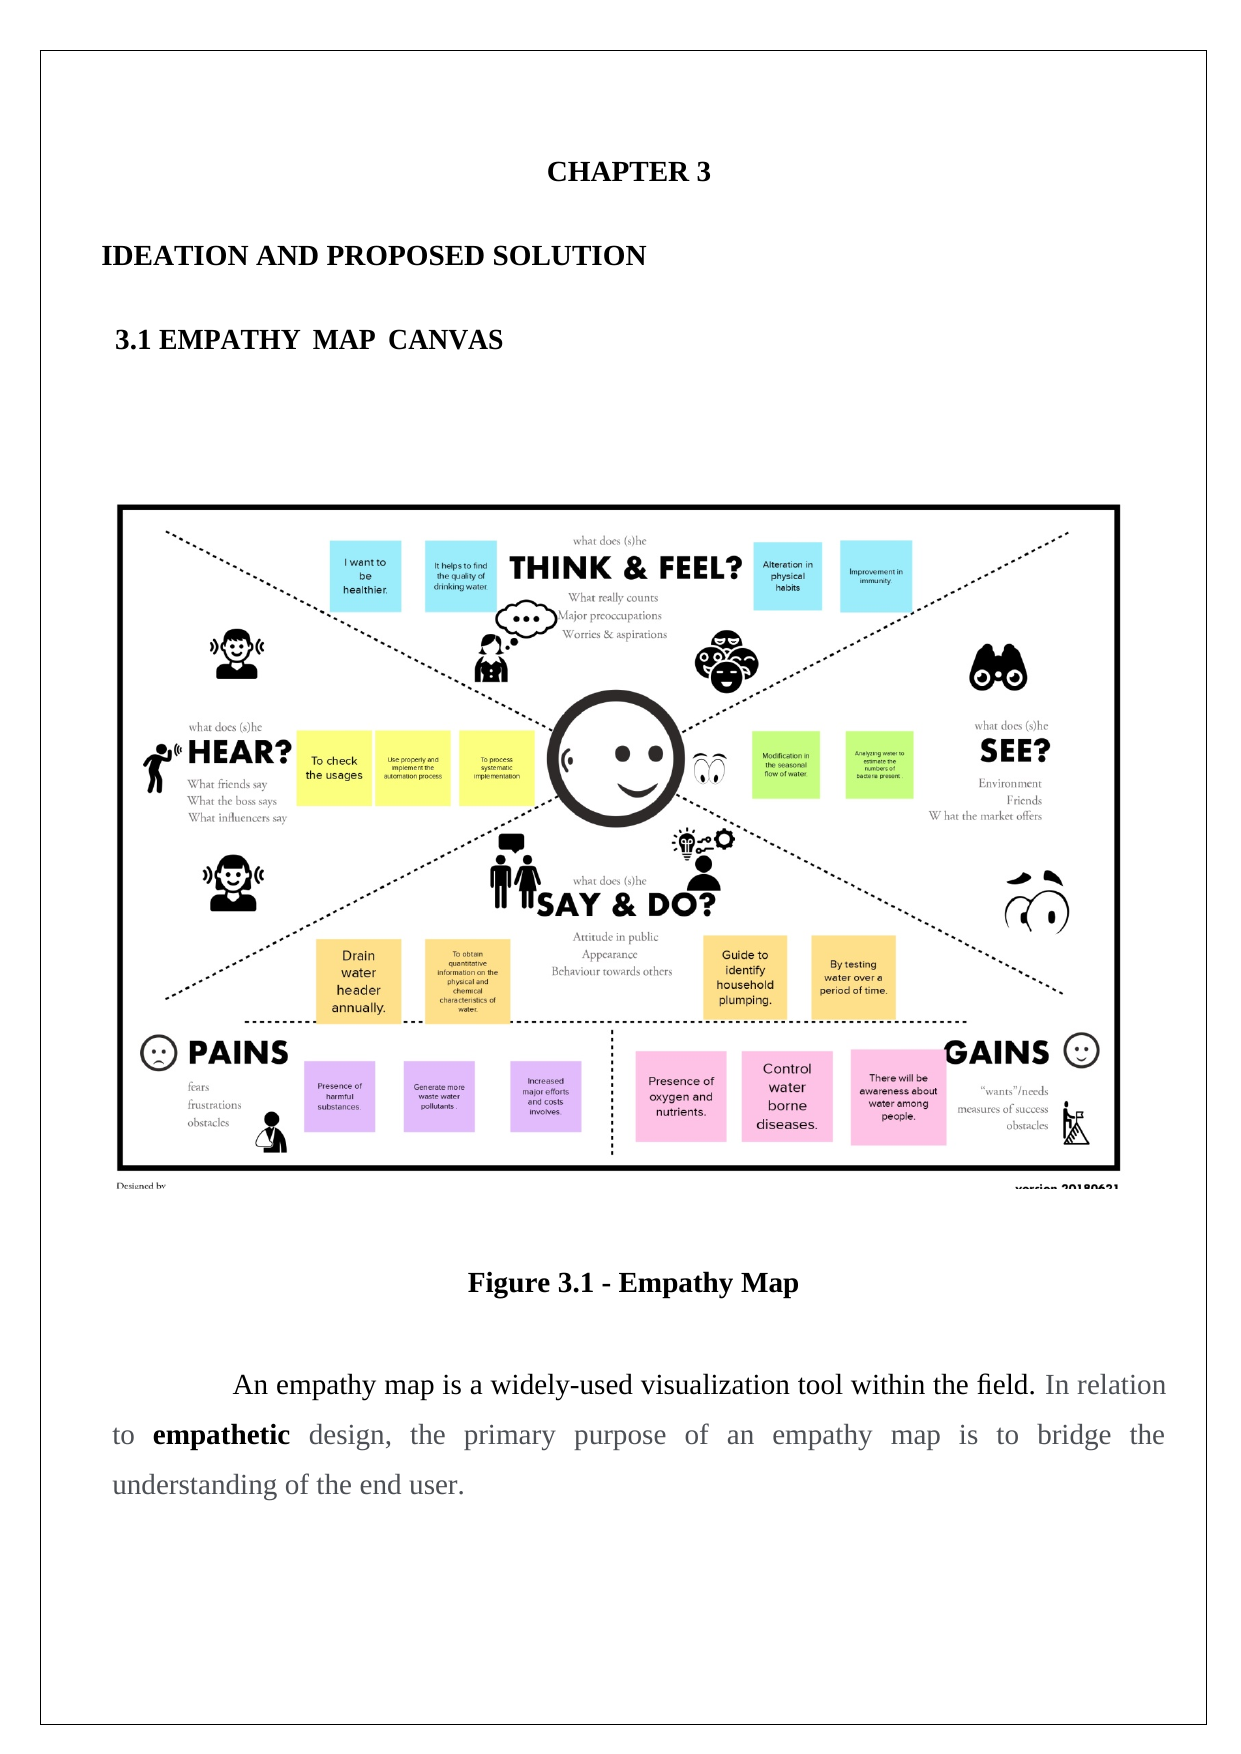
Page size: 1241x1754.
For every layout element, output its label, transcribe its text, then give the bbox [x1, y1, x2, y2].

picture [41, 482, 1206, 1189]
subtitle CHAPTER 3 IDEATION AND PROPOSED SOLUTION [101, 154, 714, 272]
list EMPATHY MAP CANVAS [115, 322, 1206, 356]
text An empathy map is a widely-used visualization tool within the ﬁeld. In relation to empathetic design, the primary purpose of an empathy map is to bridge the understanding of the end user. [112, 1367, 1166, 1501]
subtitle Figure 3.1 - Empathy Map [351, 1265, 916, 1299]
